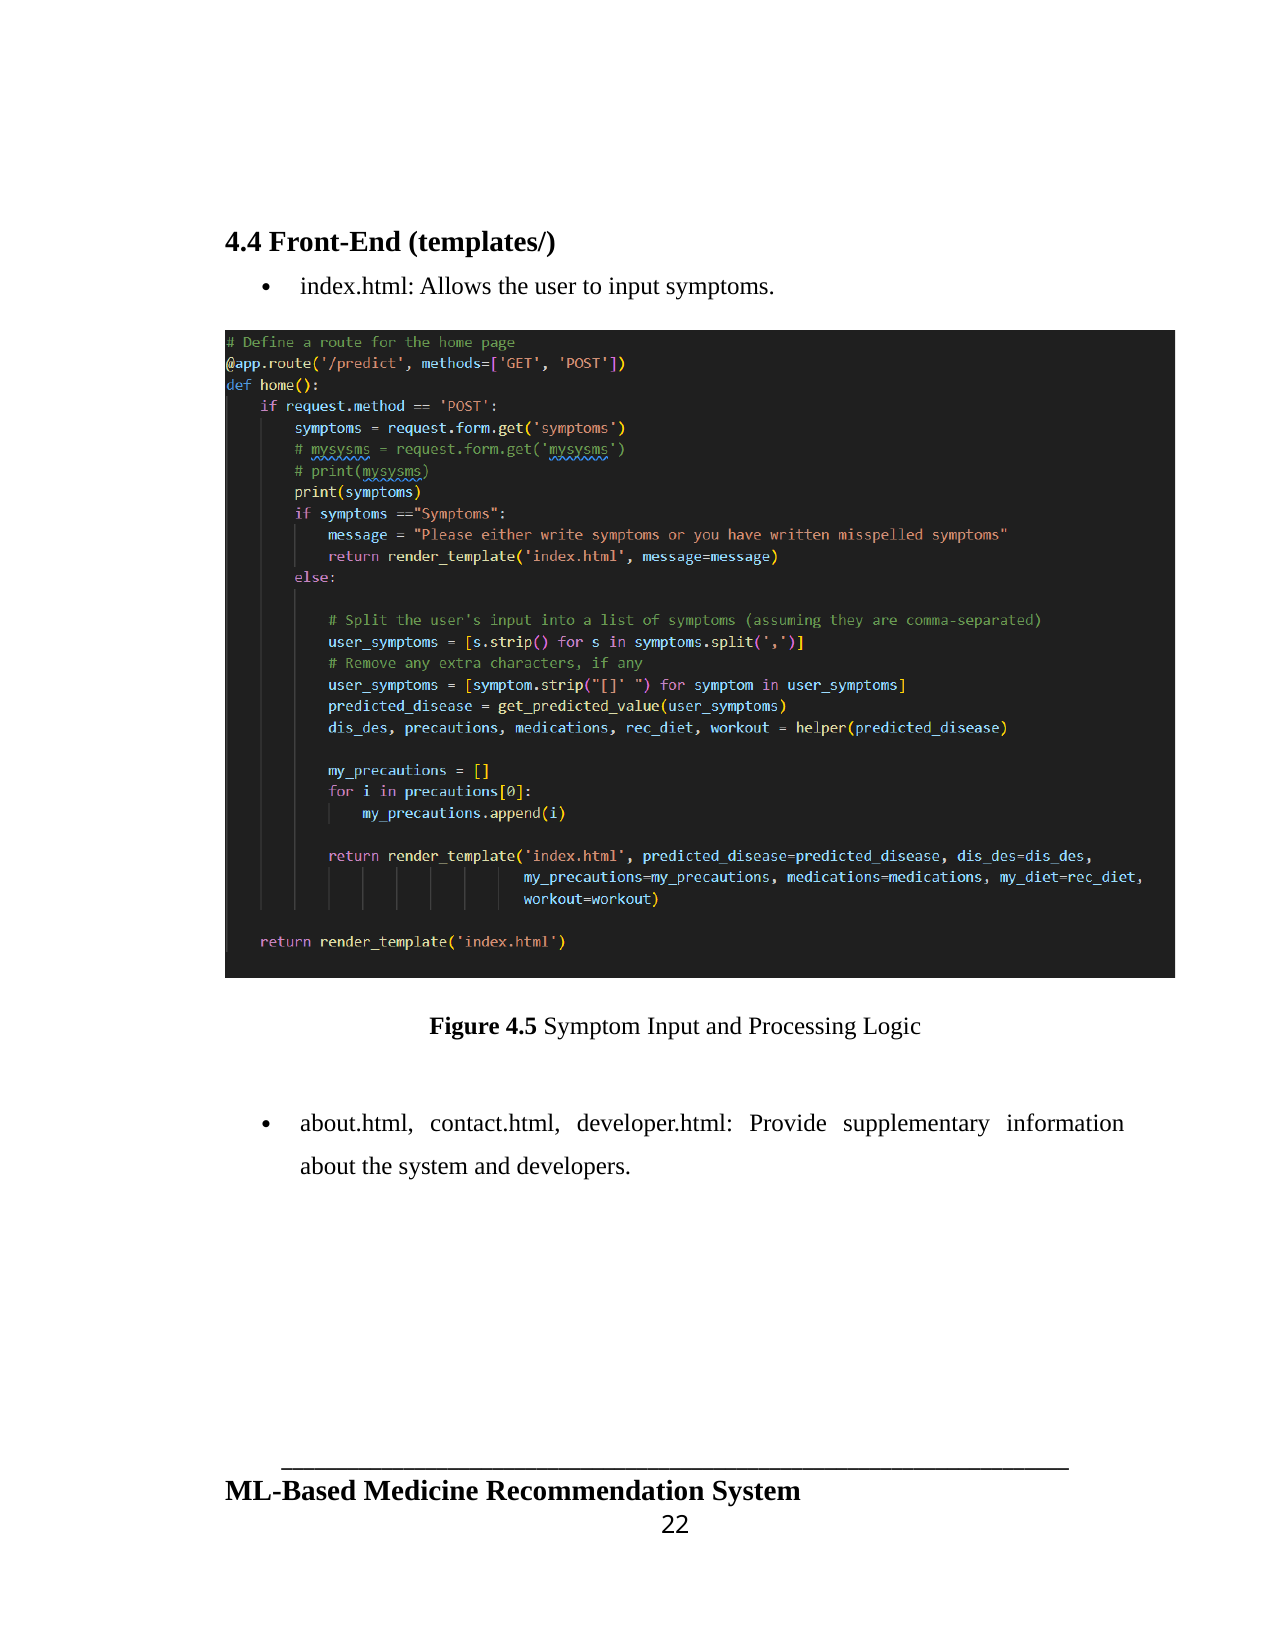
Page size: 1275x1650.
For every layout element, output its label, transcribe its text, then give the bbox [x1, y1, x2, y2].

list index.html: Allows the user to input symptoms. [262, 271, 1125, 299]
subtitle Figure 4.5 Symptom Input and Processing Logic [225, 1011, 1125, 1040]
subtitle 4.4 Front-End (templates/) [225, 224, 1125, 257]
list about.html, contact.html, developer.html: Provide supplementary information about the system and developers. [262, 1108, 1125, 1180]
picture [225, 330, 1175, 978]
